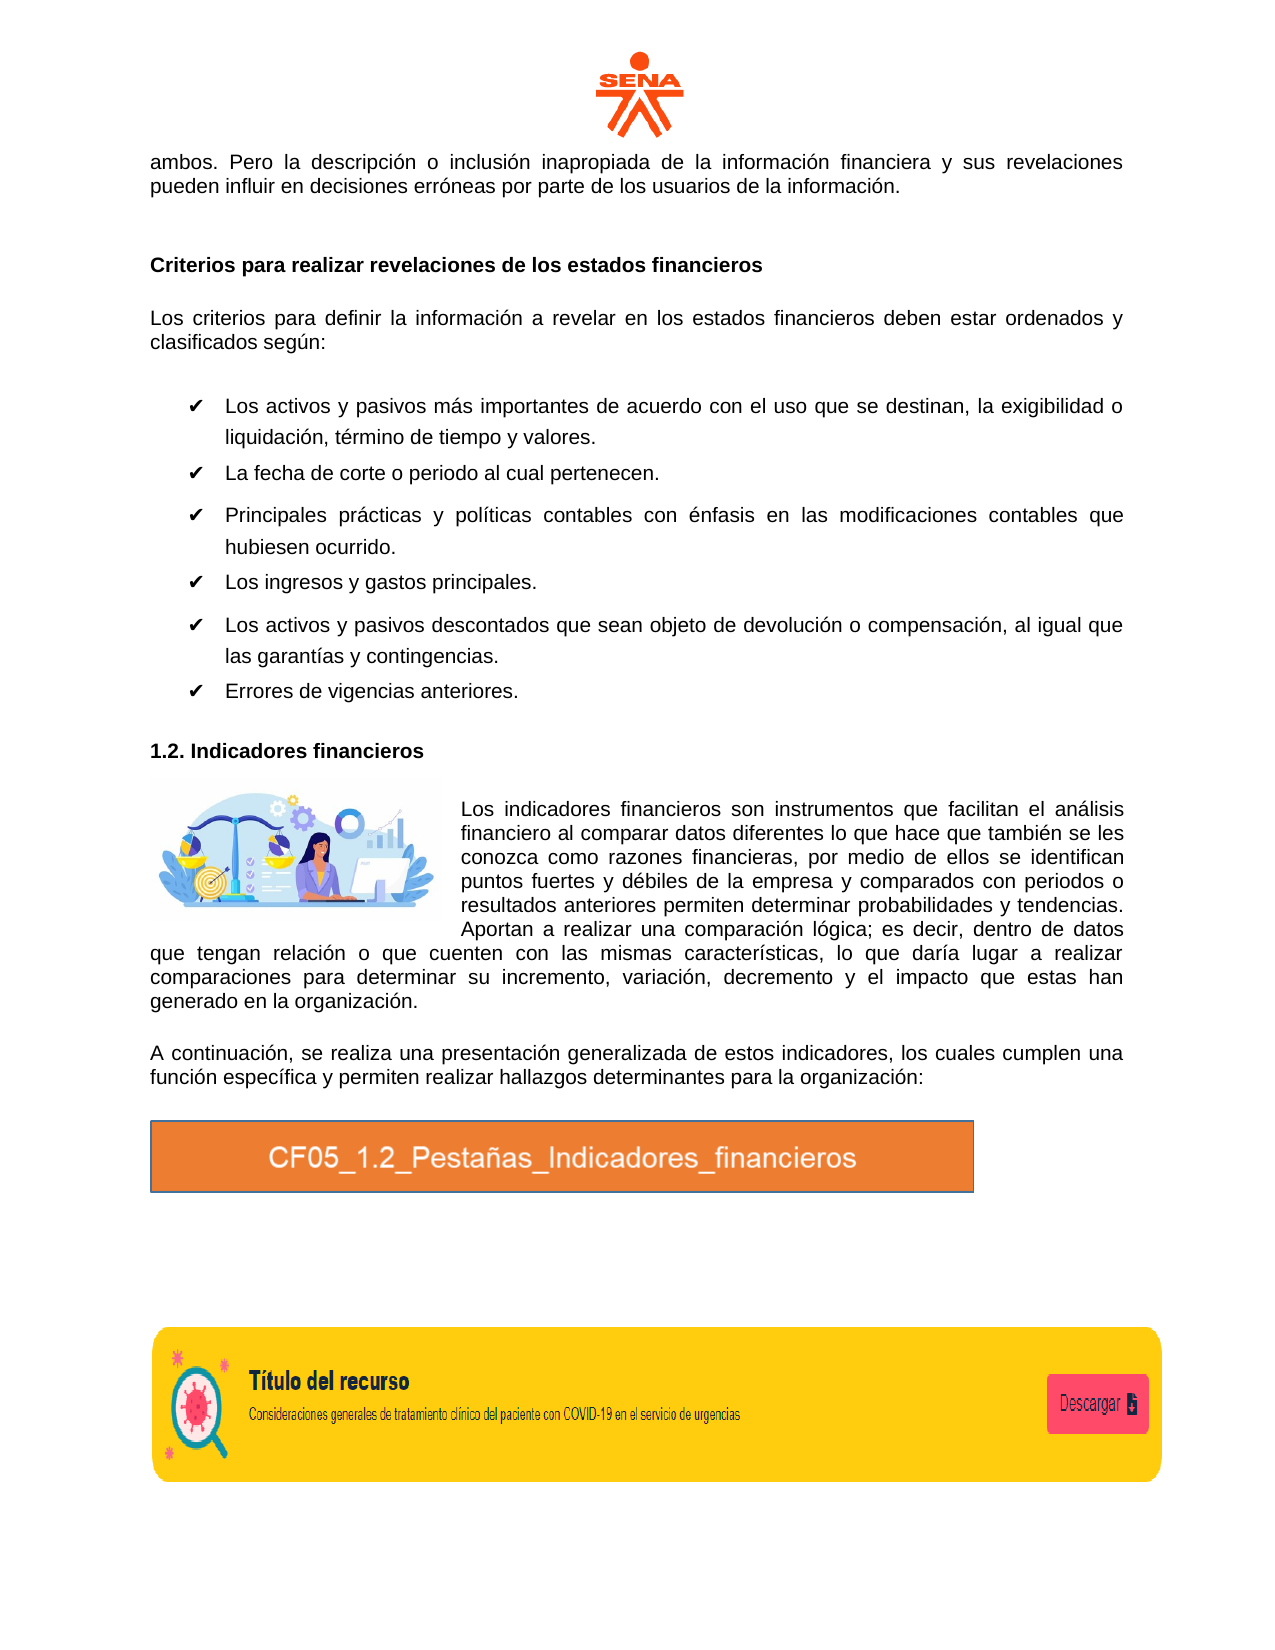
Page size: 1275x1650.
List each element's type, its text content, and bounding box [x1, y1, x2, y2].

picture [585, 48, 690, 142]
list Los activos y pasivos más importantes de acuerdo con el uso que se destinan, la exigibilidad o liquidación, término de tiempo y valores. [187, 382, 1125, 449]
picture [135, 1302, 1175, 1500]
list Errores de vigencias anteriores. [187, 668, 1125, 711]
text Criterios para realizar revelaciones de los estados financieros [150, 253, 1125, 277]
text Los indicadores financieros son instrumentos que facilitan el análisis financiero al comparar datos diferentes lo que hace que también se les conozca como razones financieras, por medio de ellos se identifican puntos fuertes y débiles de la empresa y comparados con periodos o resultados anteriores permiten determinar probabilidades y tendencias. Aportan a realizar una comparación lógica; es decir, dentro de datos que tengan relación o que cuenten con las mismas características, lo que daría lugar a realizar comparaciones para determinar su incremento, variación, decremento y el impacto que estas han generado en la organización. [150, 797, 1125, 1012]
list La fecha de corte o periodo al cual pertenecen. [187, 449, 1125, 492]
list Los activos y pasivos descontados que sean objeto de devolución o compensación, al igual que las garantías y contingencias. [187, 601, 1125, 668]
text 1.2. Indicadores financieros [150, 739, 1125, 763]
picture [150, 1120, 974, 1193]
text Los criterios para definir la información a revelar en los estados financieros deben estar ordenados y clasificados según: [150, 306, 1125, 354]
text A continuación, se realiza una presentación generalizada de estos indicadores, los cuales cumplen una función específica y permiten realizar hallazgos determinantes para la organización: [150, 1041, 1125, 1089]
list Principales prácticas y políticas contables con énfasis en las modificaciones contables que hubiesen ocurrido. [187, 492, 1125, 558]
list Los ingresos y gastos principales. [187, 558, 1125, 601]
picture [150, 777, 442, 921]
